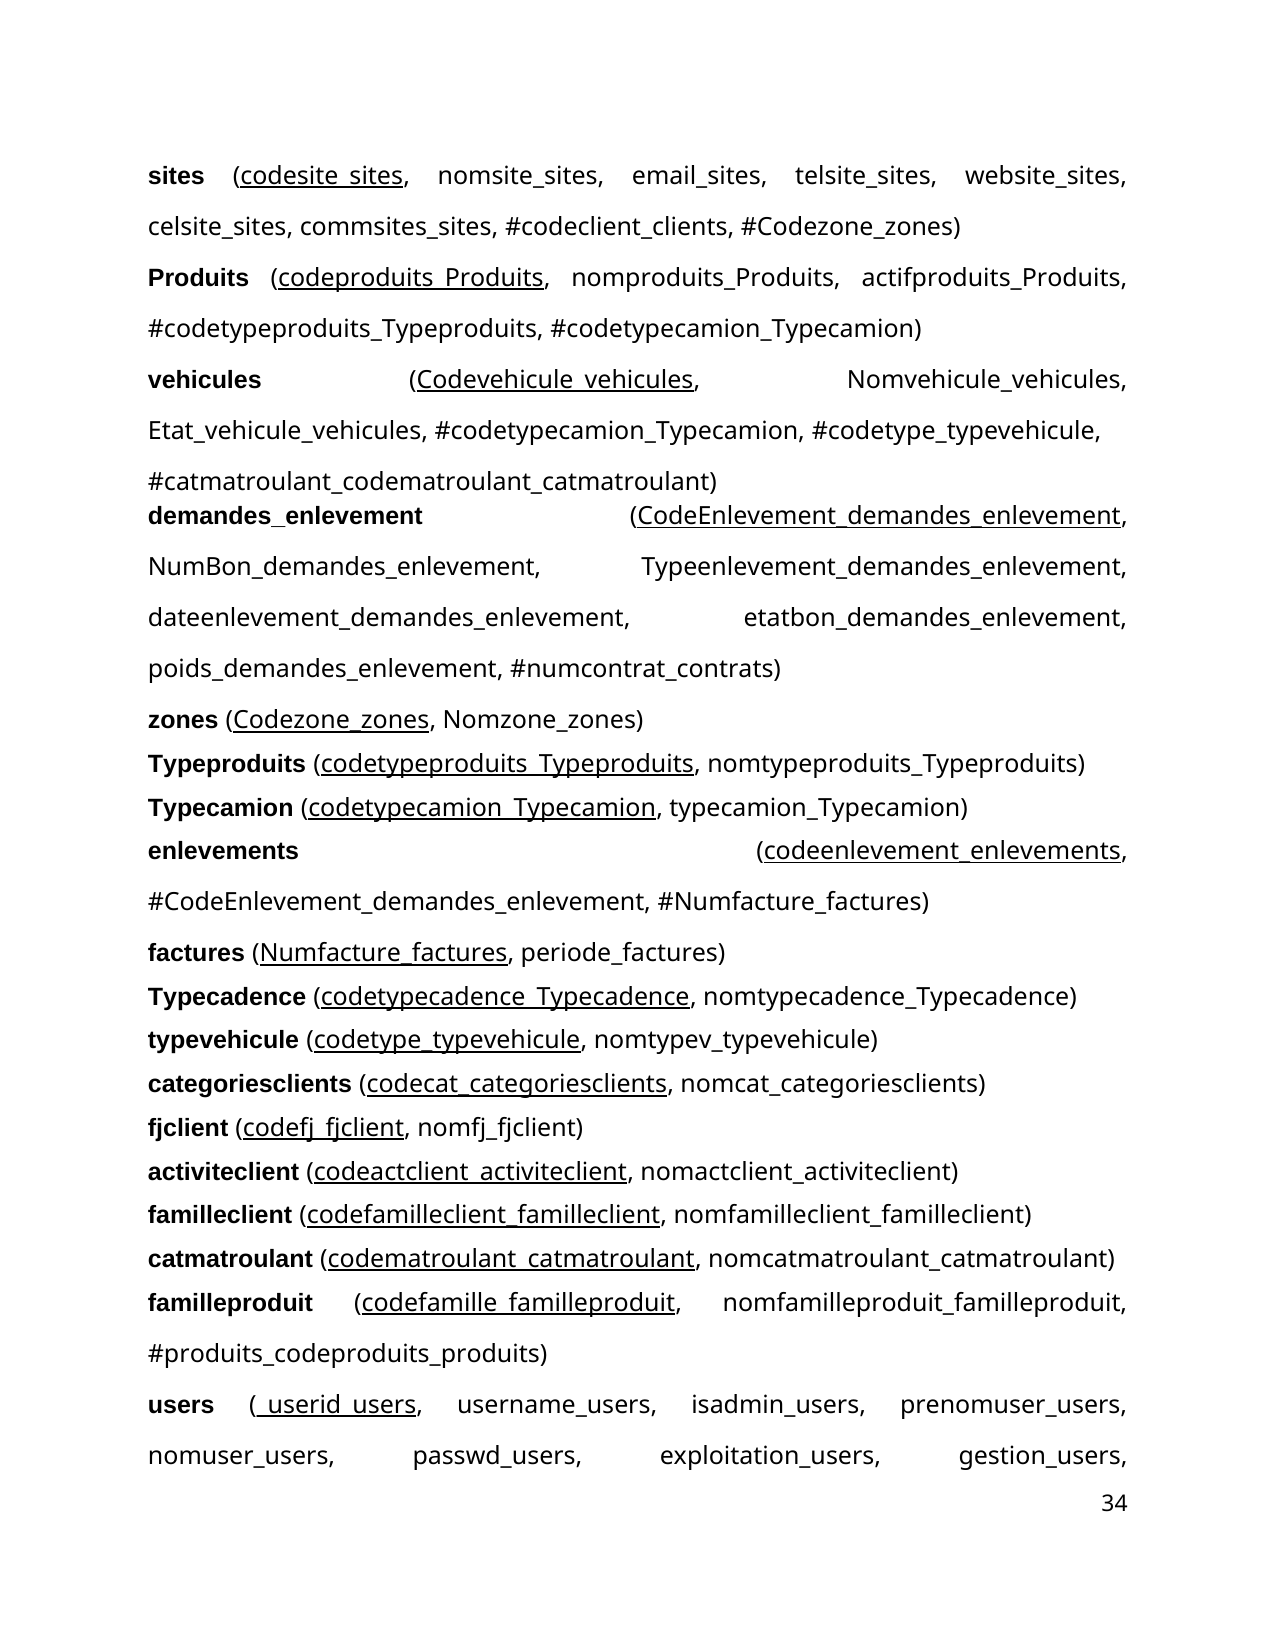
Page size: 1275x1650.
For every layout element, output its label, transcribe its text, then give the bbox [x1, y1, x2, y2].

text fjclient (codefj_fjclient, nomfj_fjclient) [148, 1109, 1127, 1144]
text enlevements (codeenlevement_enlevements, #CodeEnlevement_demandes_enlevement, #Numfacture_factures) [148, 833, 1127, 918]
text zones (Codezone_zones, Nomzone_zones) [148, 702, 1127, 736]
text Typecadence (codetypecadence_Typecadence, nomtypecadence_Typecadence) [148, 978, 1127, 1013]
text familleproduit (codefamille_familleproduit, nomfamilleproduit_familleproduit, #produits_codeproduits_produits) [148, 1284, 1127, 1369]
text #catmatroulant_codematroulant_catmatroulant) [148, 464, 1127, 498]
text familleclient (codefamilleclient_familleclient, nomfamilleclient_familleclient) [148, 1197, 1127, 1231]
text Typeproduits (codetypeproduits_Typeproduits, nomtypeproduits_Typeproduits) [148, 746, 1127, 779]
text categoriesclients (codecat_categoriesclients, nomcat_categoriesclients) [148, 1066, 1127, 1100]
text factures (Numfacture_factures, periode_factures) [148, 935, 1127, 969]
text sites (codesite_sites, nomsite_sites, email_sites, telsite_sites, website_sites, celsite_sites, commsites_sites, #codeclient_clients, #Codezone_zones) [148, 157, 1127, 242]
text Produits (codeproduits_Produits, nomproduits_Produits, actifproduits_Produits, #codetypeproduits_Typeproduits, #codetypecamion_Typecamion) [148, 259, 1127, 344]
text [148, 1386, 1127, 1472]
text Typecamion (codetypecamion_Typecamion, typecamion_Typecamion) [148, 789, 1127, 823]
text typevehicule (codetype_typevehicule, nomtypev_typevehicule) [148, 1022, 1127, 1056]
text activiteclient (codeactclient_activiteclient, nomactclient_activiteclient) [148, 1153, 1127, 1187]
text demandes_enlevement (CodeEnlevement_demandes_enlevement, NumBon_demandes_enlevement, Typeenlevement_demandes_enlevement, dateenlevement_demandes_enlevement, etatbon_demandes_enlevement, poids_demandes_enlevement, #numcontrat_contrats) [148, 498, 1127, 685]
text catmatroulant (codematroulant_catmatroulant, nomcatmatroulant_catmatroulant) [148, 1241, 1127, 1275]
text vehicules (Codevehicule_vehicules, Nomvehicule_vehicules, Etat_vehicule_vehicules, #codetypecamion_Typecamion, #codetype_typevehicule, [148, 362, 1127, 447]
